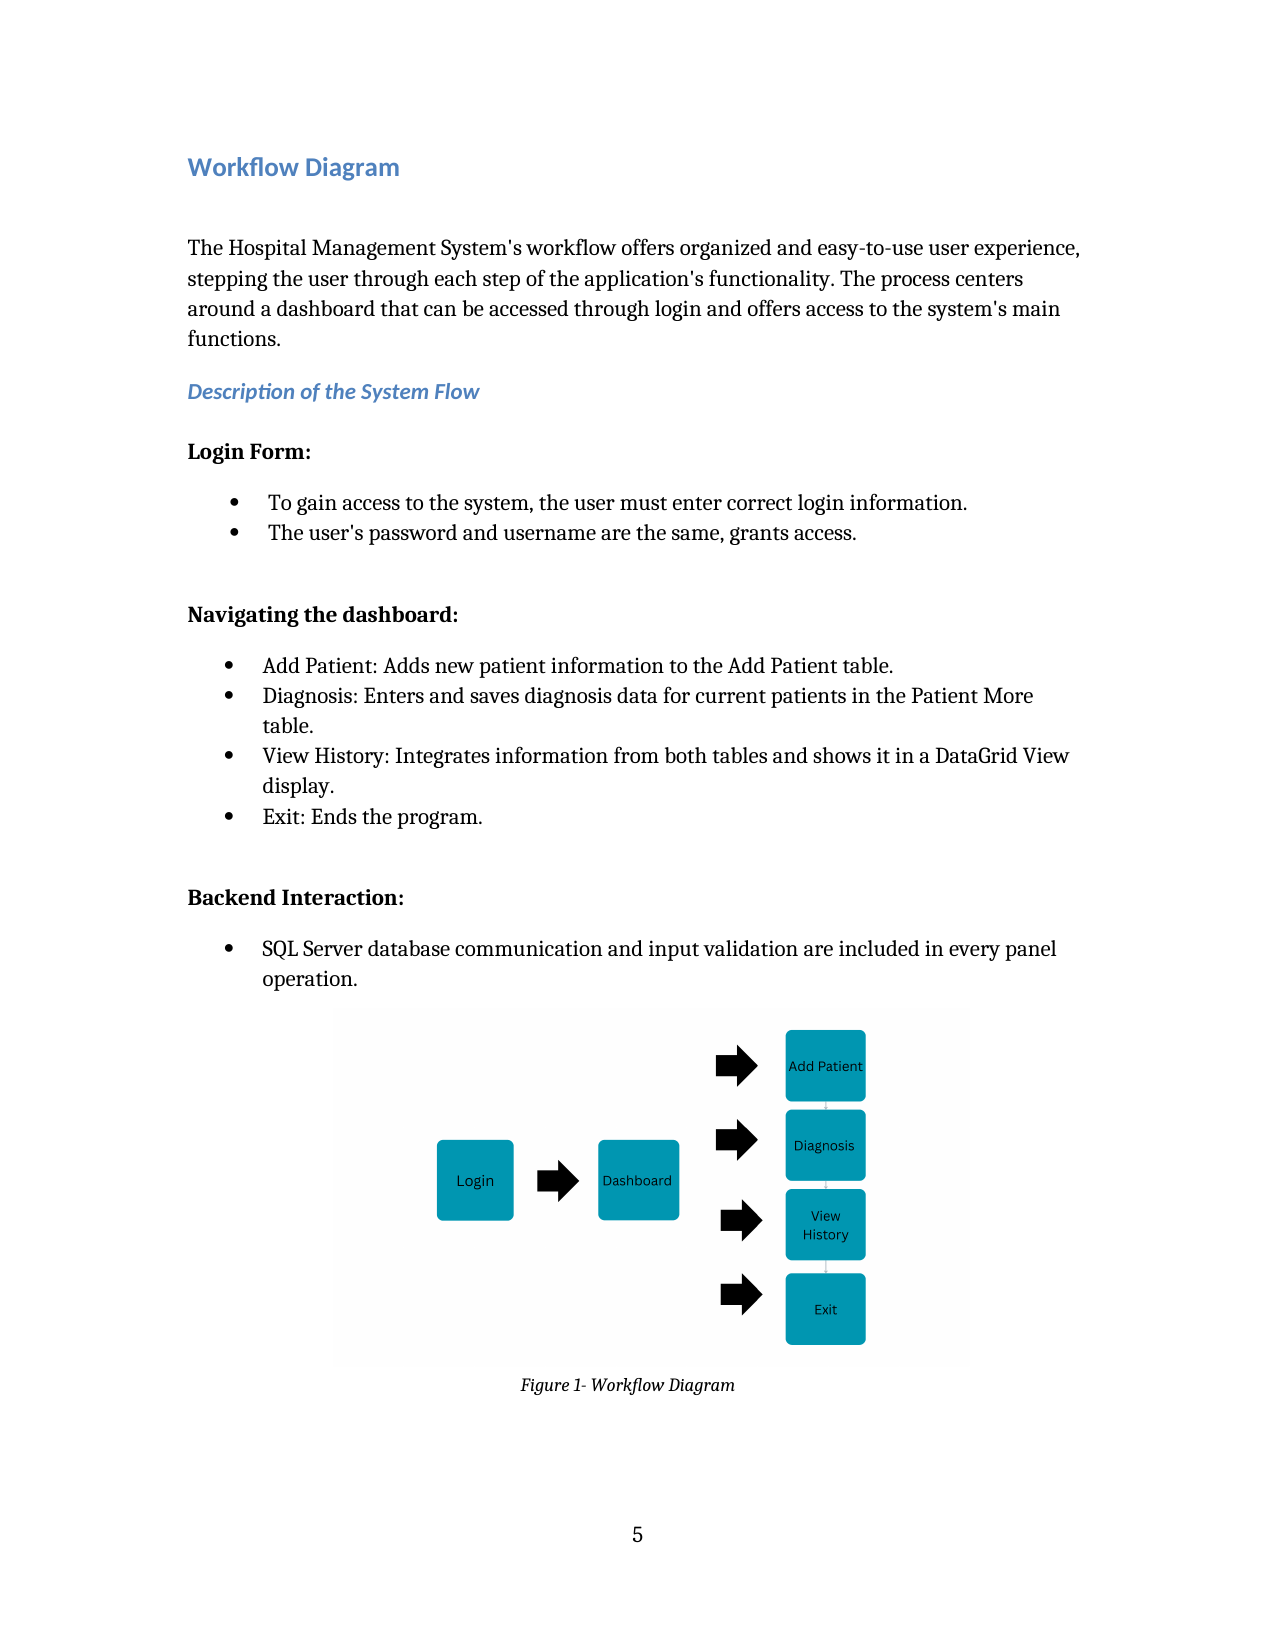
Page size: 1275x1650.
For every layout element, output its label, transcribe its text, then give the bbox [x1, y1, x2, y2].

list Add Patient: Adds new patient information to the Add Patient table. [225, 652, 1087, 679]
picture [333, 1008, 970, 1367]
list SQL Server database communication and input validation are included in every panel operation. [225, 936, 1087, 992]
text Description of the System Flow Login Form: [187, 377, 1087, 465]
subtitle Workflow Diagram [187, 150, 1087, 183]
list To gain access to the system, the user must enter correct login information. [230, 490, 1087, 516]
text The Hospital Management System's workflow offers organized and easy-to-use user experience, stepping the user through each step of the application's functionality. The process centers around a dashboard that can be accessed through login and offers access to the system's main functions. [187, 235, 1087, 352]
text Navigating the dashboard: [187, 571, 1087, 628]
list Exit: Ends the program. [225, 803, 1087, 830]
text Figure 1- Workflow Diagram [187, 1374, 1087, 1396]
text Backend Interaction: [187, 885, 1087, 911]
list Diagnosis: Enters and saves diagnosis data for current patients in the Patient More table. [225, 683, 1087, 739]
list The user's password and username are the same, grants access. [230, 520, 1087, 546]
list View History: Integrates information from both tables and shows it in a DataGrid View display. [225, 743, 1087, 799]
